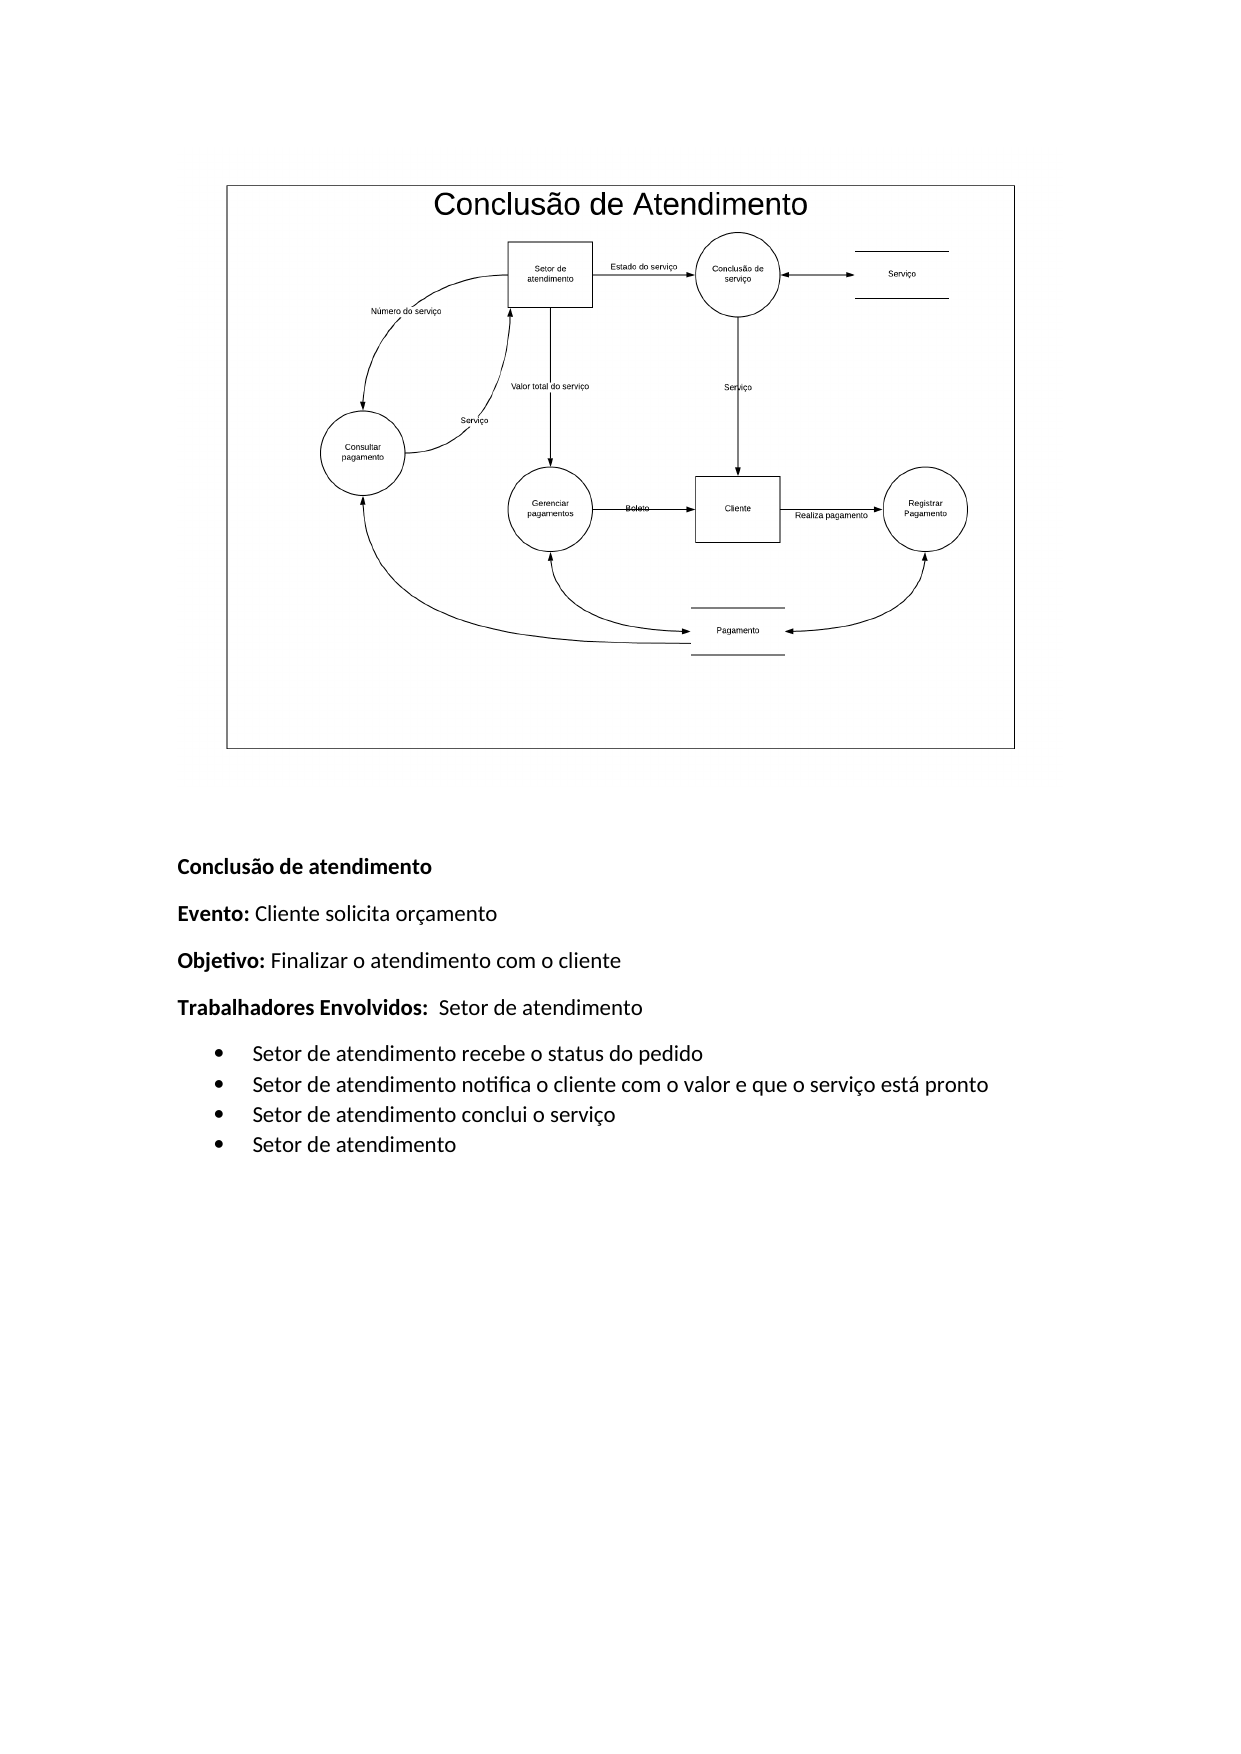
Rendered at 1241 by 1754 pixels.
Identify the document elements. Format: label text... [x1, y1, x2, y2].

list Setor de atendimento [215, 1130, 1063, 1158]
text Trabalhadores Envolvidos: Setor de atendimento [177, 993, 1063, 1021]
list Setor de atendimento recebe o status do pedido [215, 1039, 1063, 1068]
list Setor de atendimento conclui o serviço [215, 1100, 1063, 1128]
list Setor de atendimento notifica o cliente com o valor e que o serviço está pronto [215, 1070, 1063, 1098]
picture [177, 147, 1063, 787]
text Conclusão de atendimento [177, 852, 1063, 880]
text Evento: Cliente solicita orçamento [177, 899, 1063, 927]
text Objetivo: Finalizar o atendimento com o cliente [177, 946, 1063, 974]
